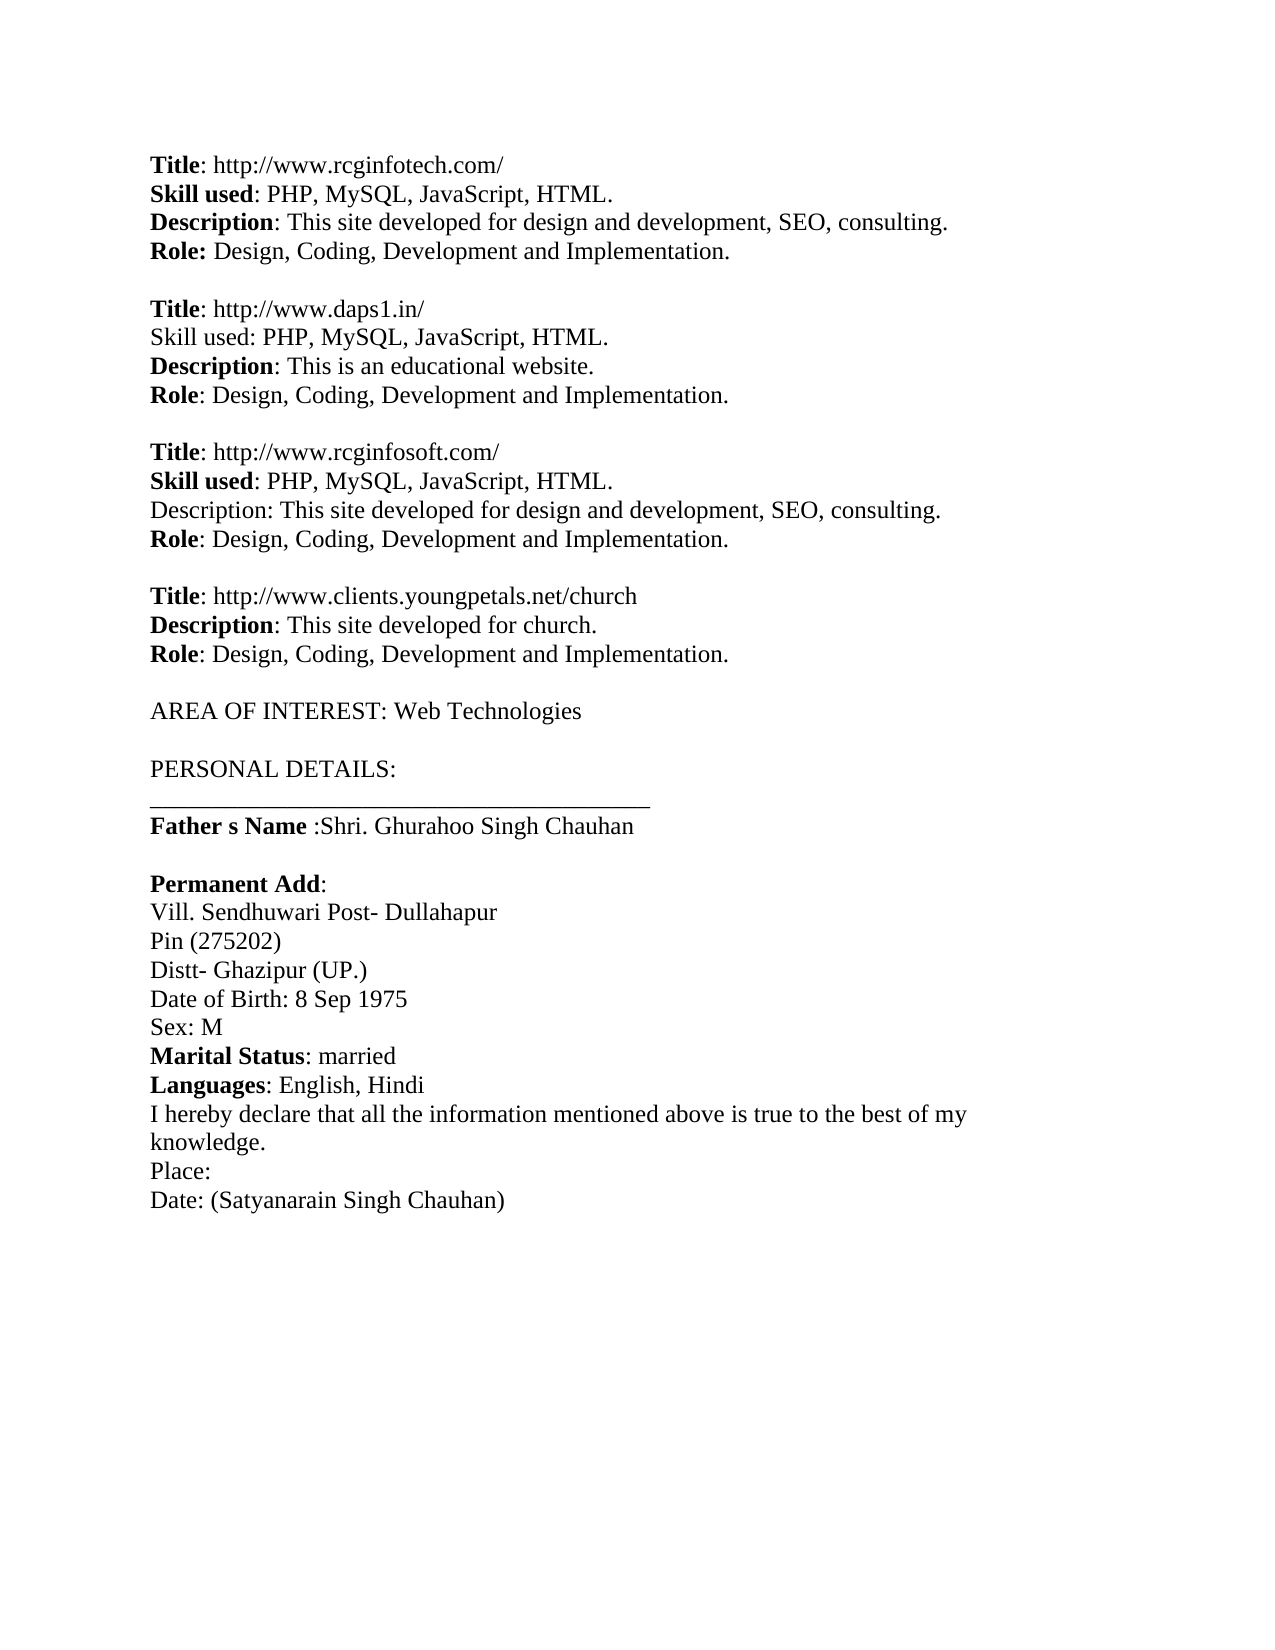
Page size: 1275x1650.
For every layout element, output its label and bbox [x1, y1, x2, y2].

text [150, 150, 1125, 1214]
